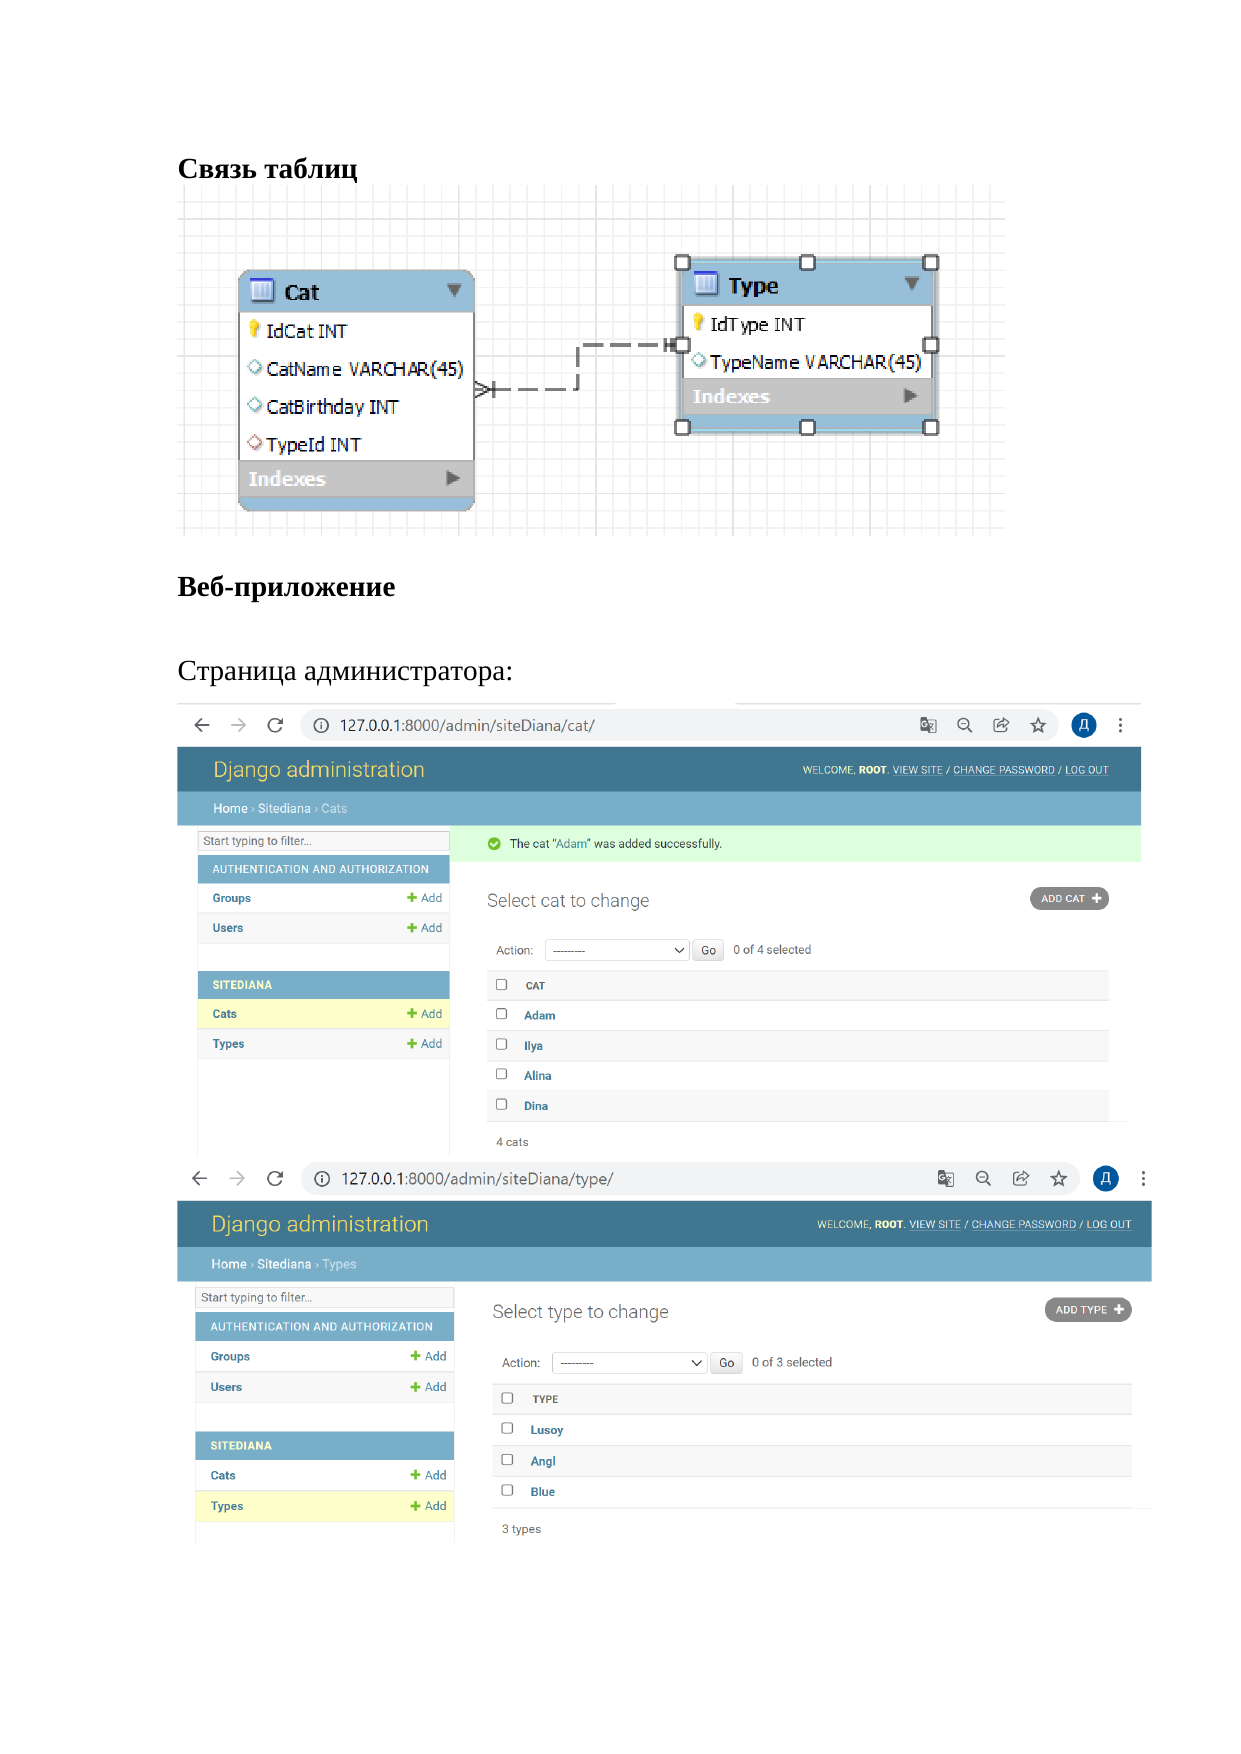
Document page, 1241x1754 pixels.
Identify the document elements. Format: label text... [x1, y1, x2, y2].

picture [177, 185, 1006, 536]
text Веб-приложение [177, 569, 1152, 602]
text Страница администратора: [177, 653, 1152, 686]
text Связь таблиц [177, 152, 1152, 185]
picture [177, 703, 1152, 1543]
